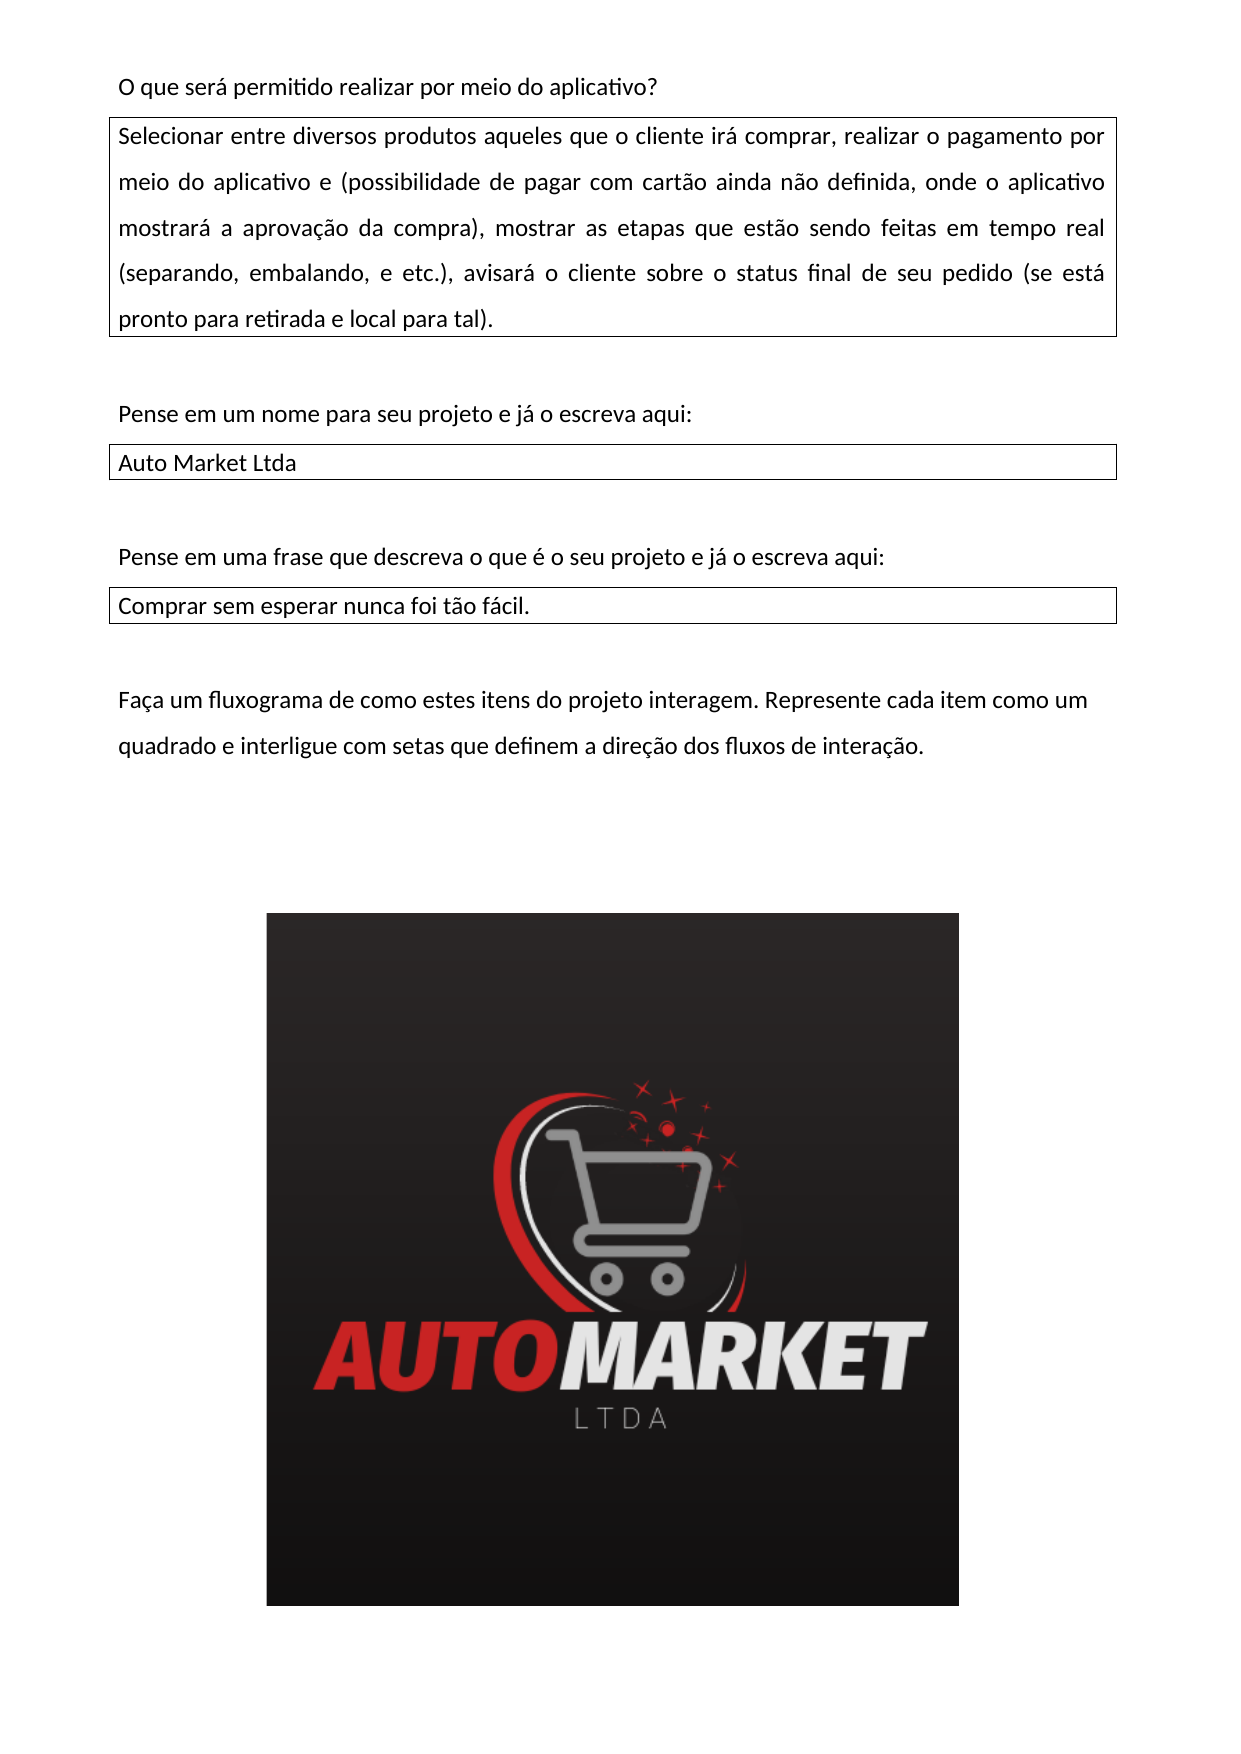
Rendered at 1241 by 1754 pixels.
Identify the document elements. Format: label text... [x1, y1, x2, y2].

text Selecionar entre diversos produtos aqueles que o cliente irá comprar, realizar o pagamento por meio do aplicativo e (possibilidade de pagar com cartão ainda não definida, onde o aplicativo mostrará a aprovação da compra), mostrar as etapas que estão sendo feitas em tempo real (separando, embalando, e etc.), avisará o cliente sobre o status final de seu pedido (se está pronto para retirada e local para tal). [110, 118, 1116, 336]
text Pense em um nome para seu projeto e já o escreva aqui: [118, 398, 1107, 428]
text Faça um fluxograma de como estes itens do projeto interagem. Represente cada item como um quadrado e interligue com setas que definem a direção dos fluxos de interação. [118, 685, 1107, 761]
text Comprar sem esperar nunca foi tão fácil. [110, 588, 1116, 623]
text Auto Market Ltda [110, 445, 1116, 479]
picture [266, 913, 959, 1606]
text O que será permitido realizar por meio do aplicativo? [118, 71, 1107, 102]
text Pense em uma frase que descreva o que é o seu projeto e já o escreva aqui: [118, 541, 1107, 572]
